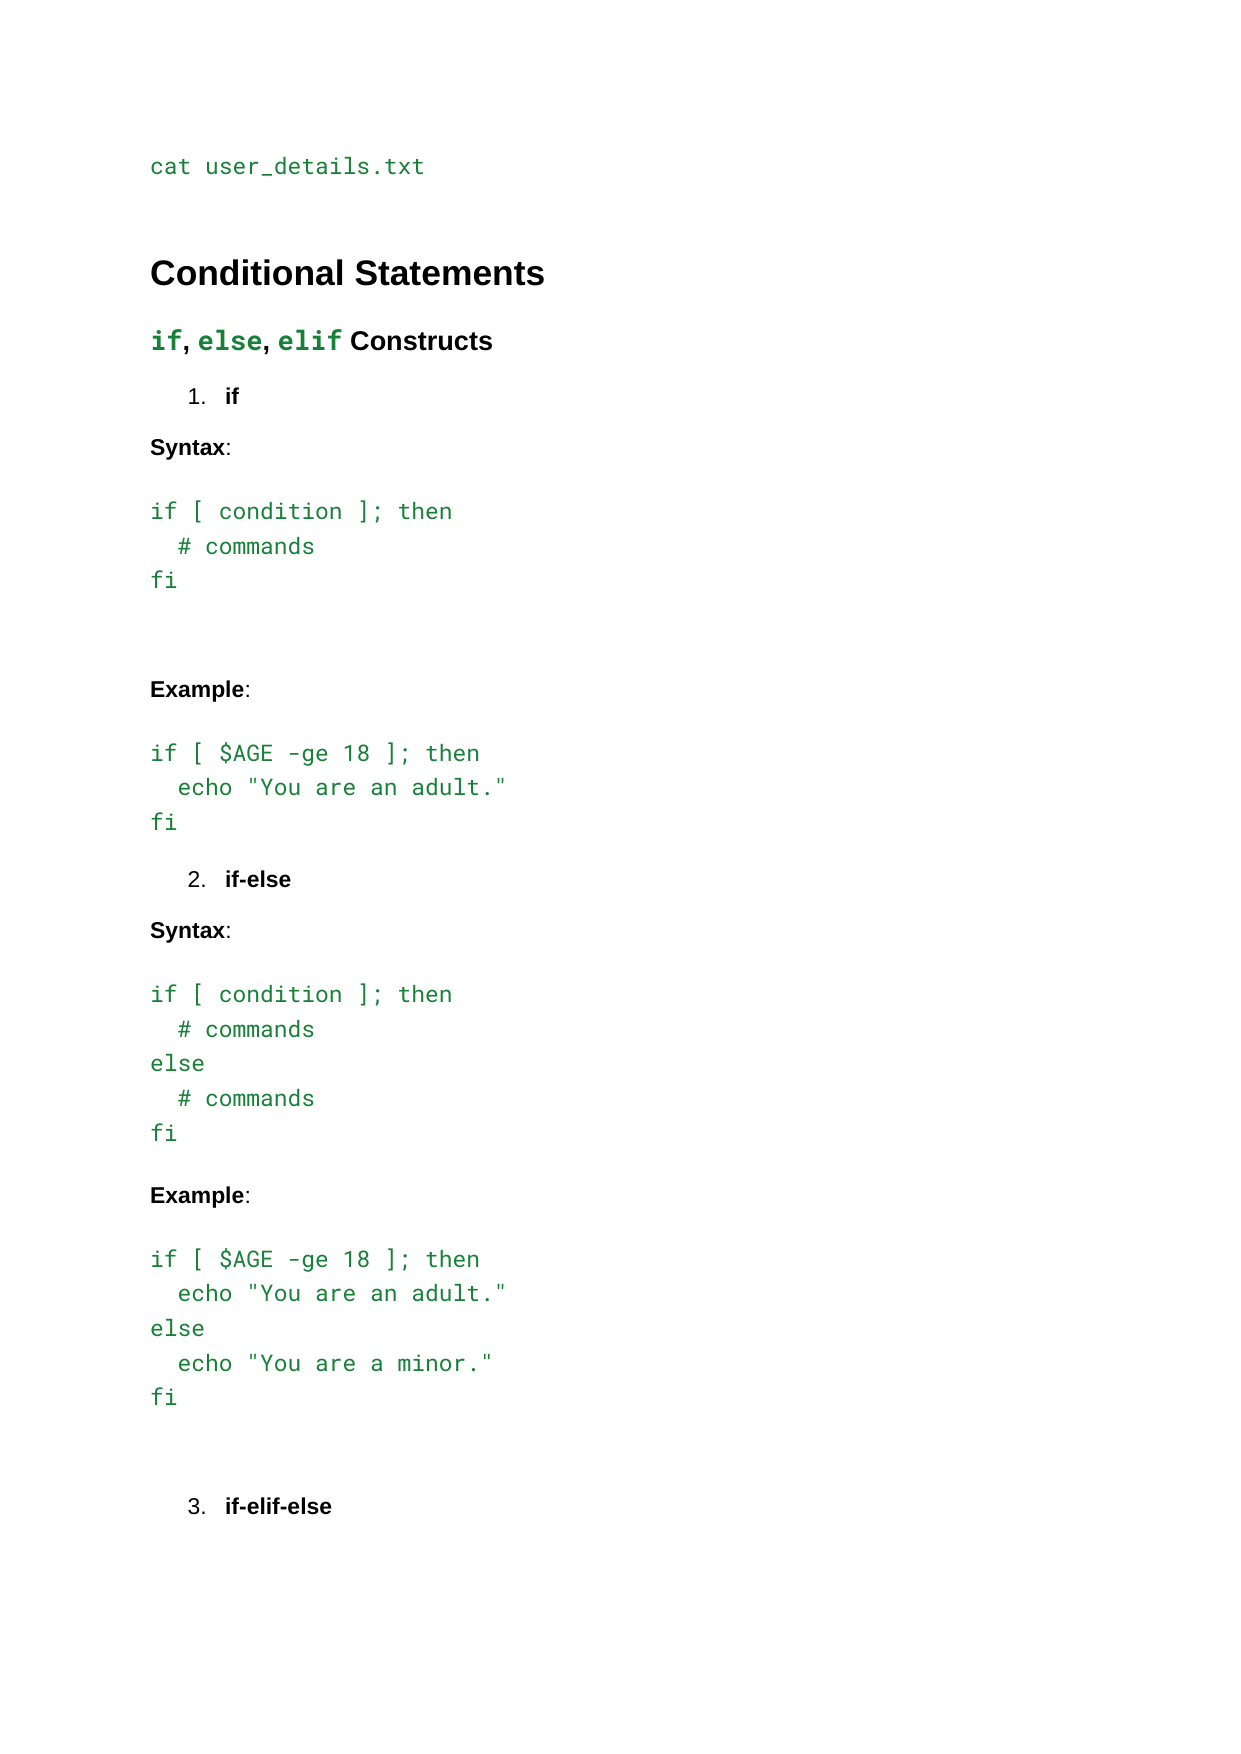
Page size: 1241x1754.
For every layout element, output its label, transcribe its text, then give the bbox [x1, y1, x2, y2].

text fi [150, 1382, 1090, 1412]
text Syntax: if [ condition ]; then [150, 917, 1090, 1008]
list if-else [187, 866, 1090, 892]
text # commands [150, 1013, 1090, 1043]
subtitle if, else, elif Constructs [150, 322, 1090, 358]
text # commands [150, 530, 1090, 560]
text fi [150, 565, 1090, 595]
list if [187, 383, 1090, 409]
text echo "You are a minor." [150, 1347, 1090, 1377]
subtitle Conditional Statements [150, 252, 1090, 293]
text # commands [150, 1082, 1090, 1113]
text Syntax: if [ condition ]; then [150, 434, 1090, 526]
text fi [150, 1117, 1090, 1147]
text Example: if [ $AGE -ge 18 ]; then [150, 1182, 1090, 1273]
text Example: if [ $AGE -ge 18 ]; then [150, 676, 1090, 767]
text echo "You are an adult." [150, 772, 1090, 802]
text fi [150, 806, 1090, 836]
text cat user_details.txt [150, 150, 1090, 180]
text else [150, 1312, 1090, 1343]
text echo "You are an adult." [150, 1278, 1090, 1308]
text else [150, 1048, 1090, 1078]
list if-elif-else [187, 1493, 1090, 1519]
